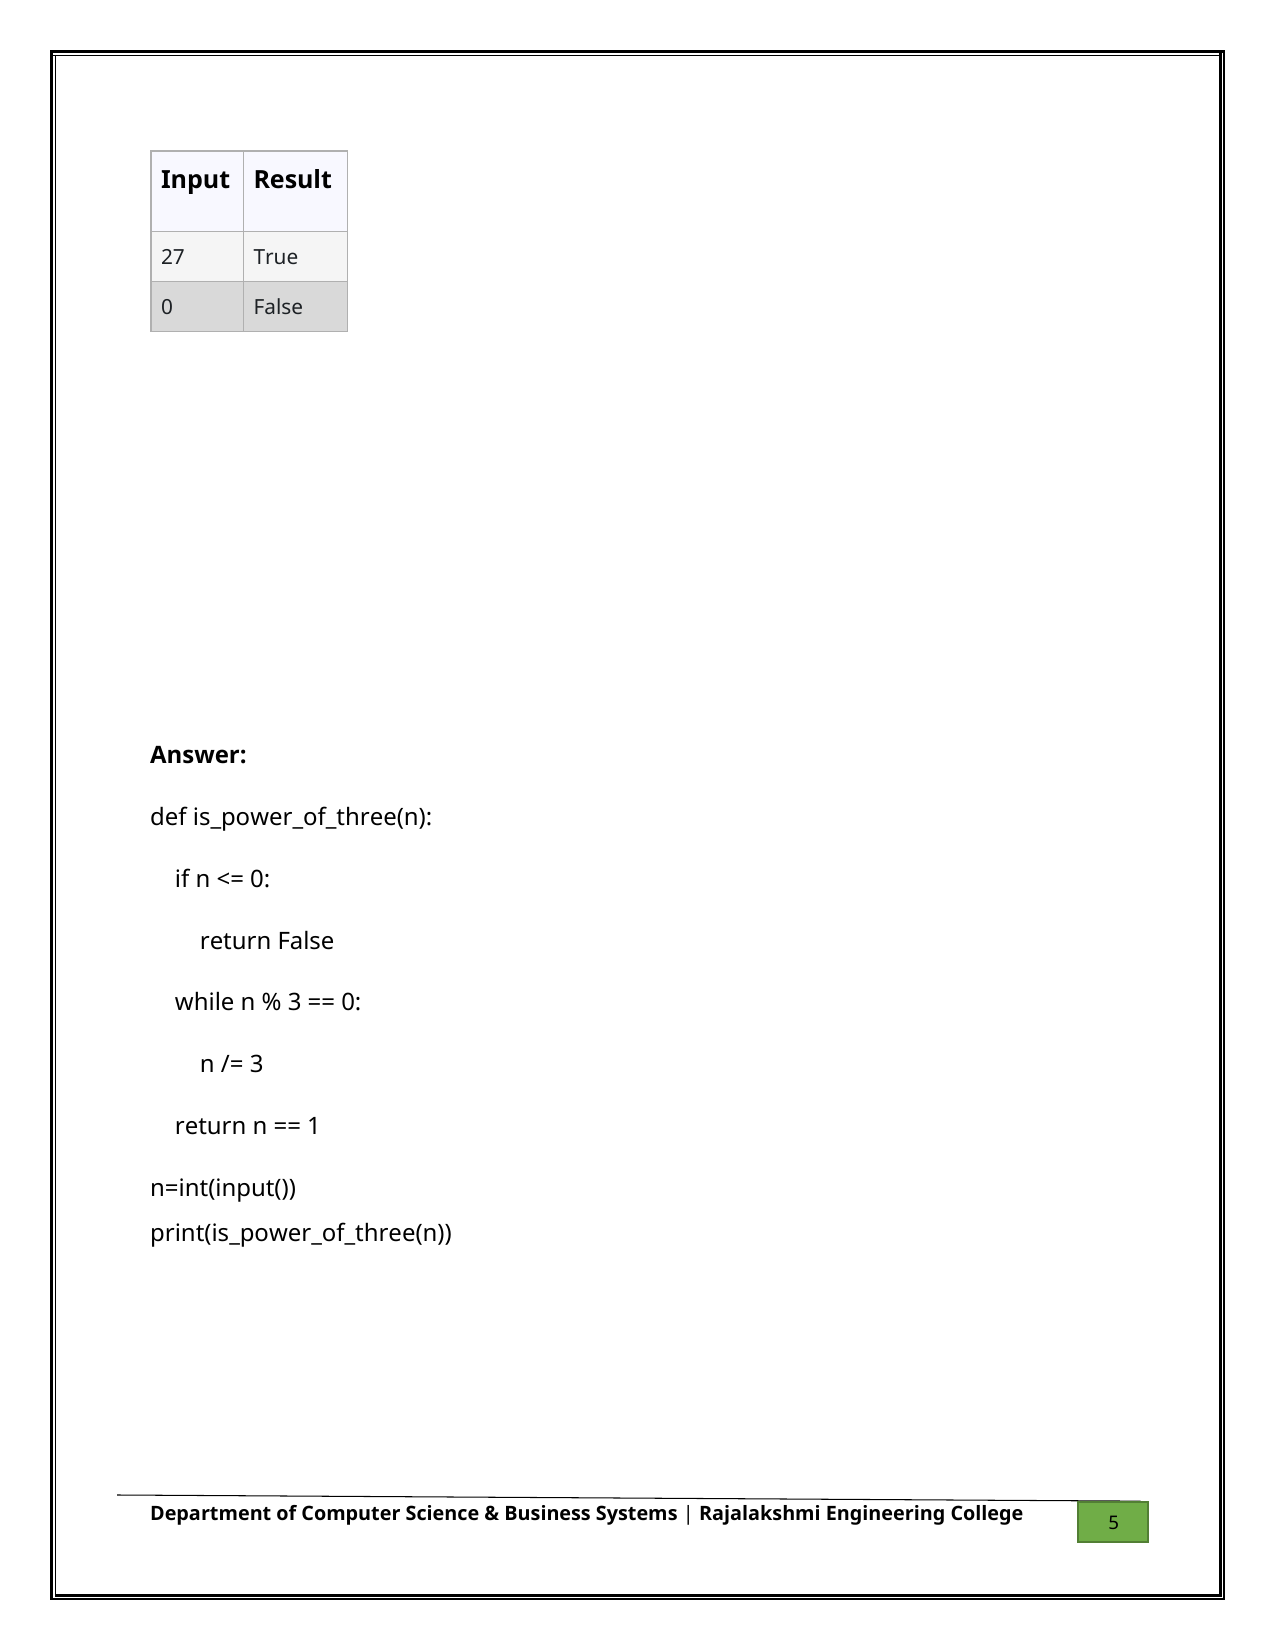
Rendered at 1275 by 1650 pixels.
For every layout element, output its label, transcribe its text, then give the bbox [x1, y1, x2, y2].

text def is_power_of_three(n): [150, 800, 1125, 832]
table_cell 27 [152, 232, 243, 281]
text return n == 1 [150, 1109, 1125, 1141]
text n=int(input()) [150, 1171, 1125, 1203]
text n /= 3 [150, 1047, 1125, 1079]
table_header Input [152, 152, 243, 231]
table_cell True [244, 232, 347, 281]
text while n % 3 == 0: [150, 985, 1125, 1018]
text print(is_power_of_three(n)) [150, 1216, 1125, 1248]
table_header Result [244, 152, 347, 231]
text Answer: [150, 738, 1125, 771]
text return False [150, 923, 1125, 956]
table_cell 0 [152, 282, 243, 331]
table_cell False [244, 282, 347, 331]
text if n <= 0: [150, 862, 1125, 894]
